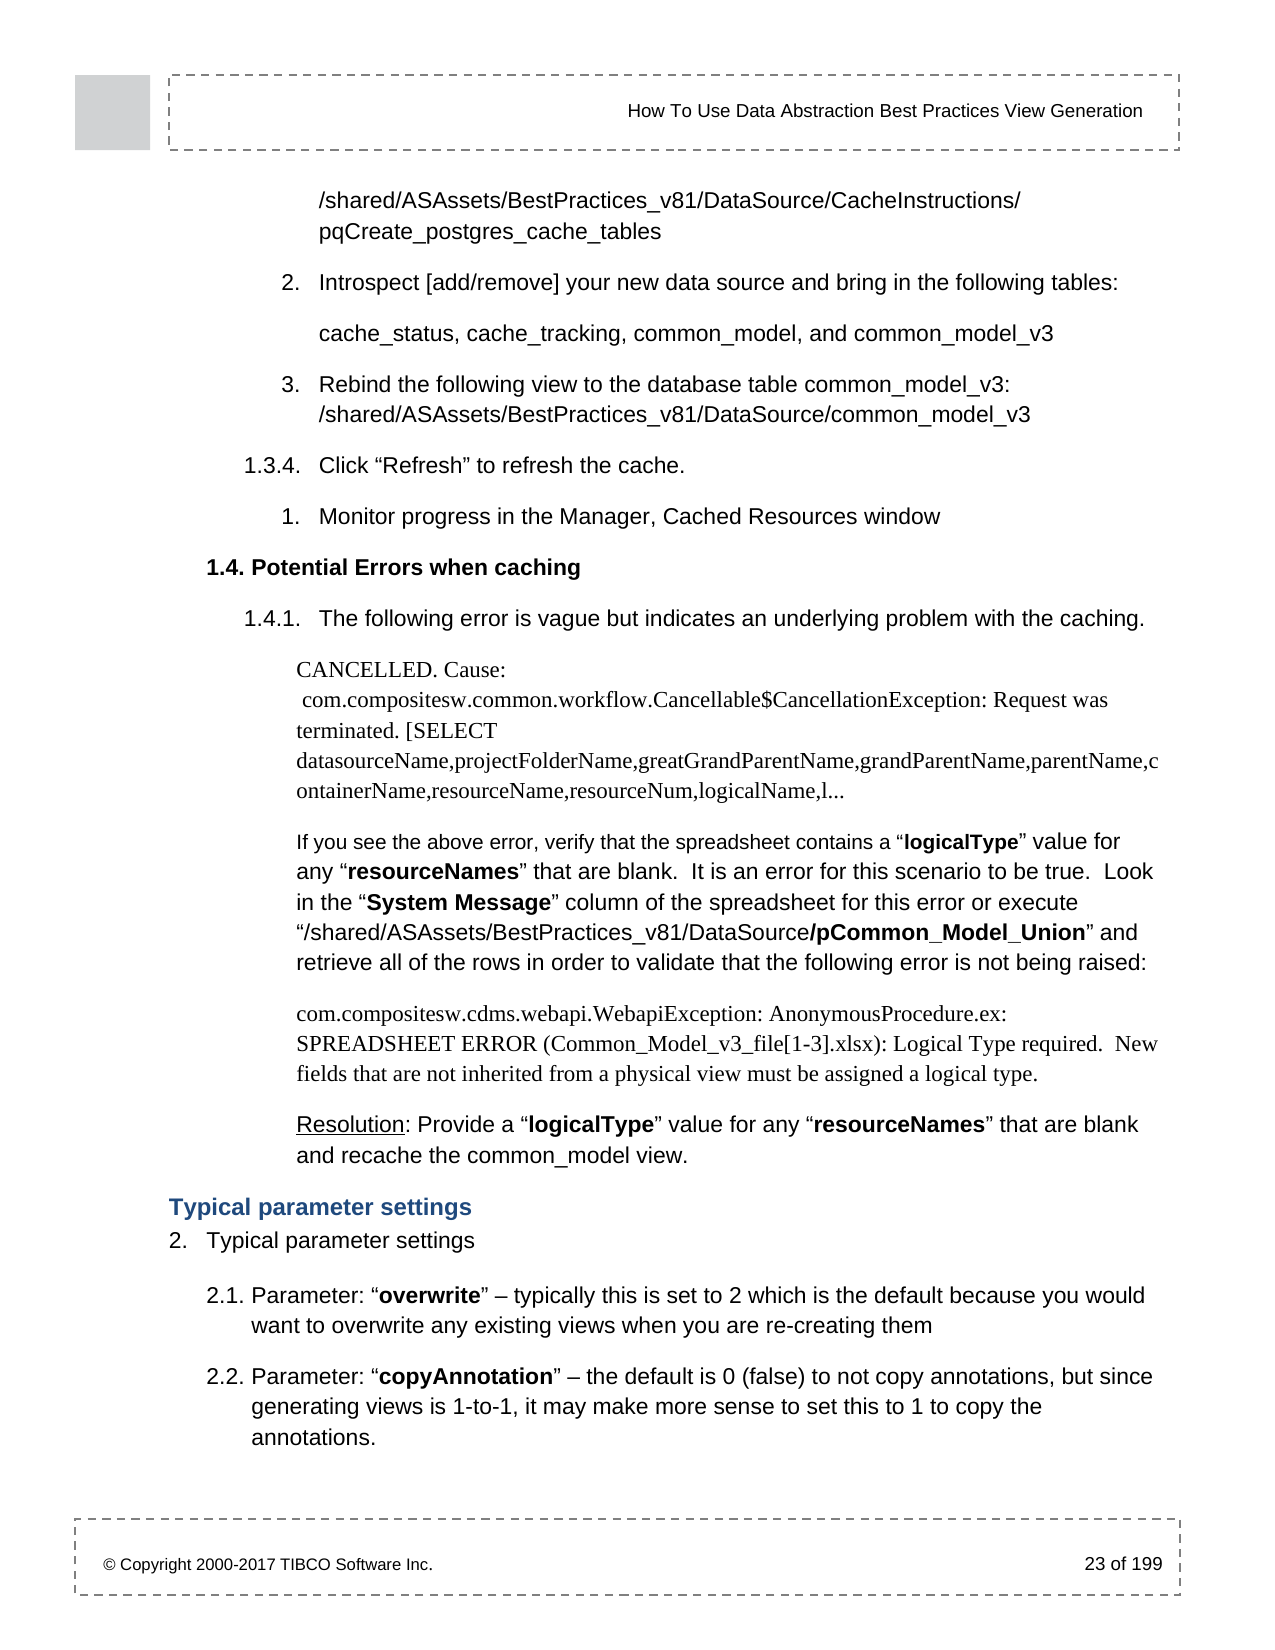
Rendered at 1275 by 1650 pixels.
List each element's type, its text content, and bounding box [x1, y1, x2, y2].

list Monitor progress in the Manager, Cached Resources window [281, 503, 1161, 529]
list Potential Errors when caching [206, 554, 1161, 581]
list Parameter: “overwrite” – typically this is set to 2 which is the default because you would want to overwrite any existing views when you are re-creating them [206, 1282, 1161, 1338]
list Parameter: “copyAnnotation” – the default is 0 (false) to not copy annotations, but since generating views is 1-to-1, it may make more sense to set this to 1 to copy the annotations. [206, 1363, 1161, 1450]
text CANCELLED. Cause: com.compositesw.common.workflow.Cancellable$CancellationException: Request was terminated. [SELECT datasourceName,projectFolderName,greatGrandParentName,grandParentName,parentName,containerName,resourceName,resourceNum,logicalName,l... [296, 656, 1162, 803]
list The following error is vague but indicates an underlying problem with the caching. [244, 605, 1161, 632]
list Rebind the following view to the database table common_model_v3: /shared/ASAssets/BestPractices_v81/DataSource/common_model_v3 [281, 371, 1161, 427]
text cache_status, cache_tracking, common_model, and common_model_v3 [319, 320, 1161, 346]
text com.compositesw.cdms.webapi.WebapiException: AnonymousProcedure.ex: SPREADSHEET ERROR (Common_Model_v3_file[1-3].xlsx): Logical Type required. New fields that are not inherited from a physical view must be assigned a logical type. [296, 1000, 1162, 1087]
text /shared/ASAssets/BestPractices_v81/DataSource/CacheInstructions/ pqCreate_postgres_cache_tables [319, 187, 1161, 244]
text Resolution: Provide a “logicalType” value for any “resourceNames” that are blank and recache the common_model view. [296, 1111, 1162, 1168]
list Introspect [add/remove] your new data source and bring in the following tables: [281, 269, 1161, 295]
subtitle Typical parameter settings [169, 1193, 1162, 1220]
list Click “Refresh” to refresh the cache. [244, 452, 1161, 478]
list Typical parameter settings [169, 1227, 1161, 1253]
text If you see the above error, verify that the spreadsheet contains a “logicalType” value for any “resourceNames” that are blank. It is an error for this scenario to be true. Look in the “System Message” column of the spreadsheet for this error or execute “/shared/ASAssets/BestPractices_v81/DataSource/pCommon_Model_Union” and retrieve all of the rows in order to validate that the following error is not being raised: [296, 828, 1162, 975]
